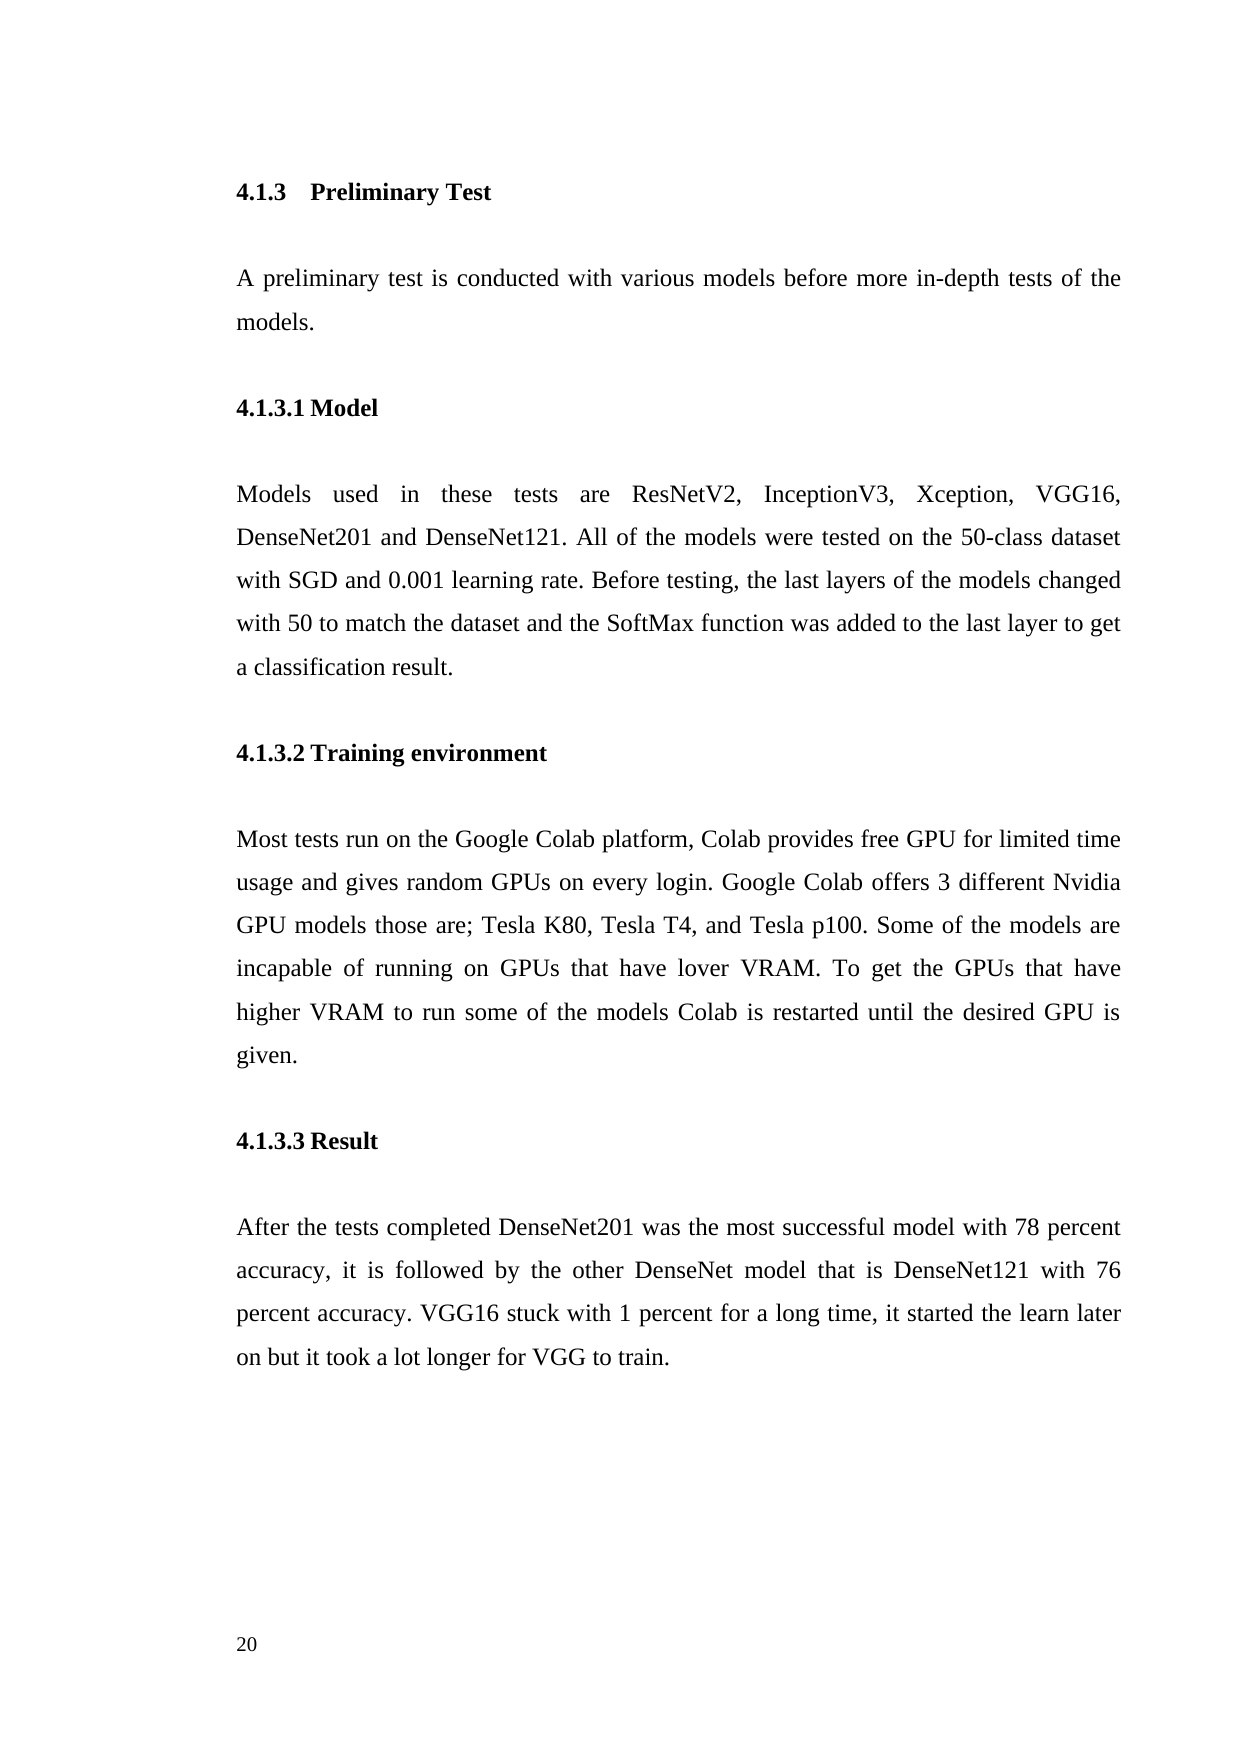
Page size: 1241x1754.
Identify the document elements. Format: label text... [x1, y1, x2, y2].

subtitle Model [236, 393, 1122, 422]
text Most tests run on the Google Colab platform, Colab provides free GPU for limited time usage and gives random GPUs on every login. Google Colab offers 3 different Nvidia GPU models those are; Tesla K80, Tesla T4, and Tesla p100. Some of the models are incapable of running on GPUs that have lover VRAM. To get the GPUs that have higher VRAM to run some of the models Colab is restarted until the desired GPU is given. [236, 824, 1122, 1068]
subtitle Result [236, 1126, 1122, 1155]
text A preliminary test is conducted with various models before more in-depth tests of the models. [236, 263, 1122, 335]
text After the tests completed DenseNet201 was the most successful model with 78 percent accuracy, it is followed by the other DenseNet model that is DenseNet121 with 76 percent accuracy. VGG16 stuck with 1 percent for a long time, it started the learn later on but it took a lot longer for VGG to train. [236, 1212, 1122, 1370]
subtitle Training environment [236, 738, 1122, 767]
subtitle Preliminary Test [236, 177, 1122, 206]
text Models used in these tests are ResNetV2, InceptionV3, Xception, VGG16, DenseNet201 and DenseNet121. All of the models were tested on the 50-class dataset with SGD and 0.001 learning rate. Before testing, the last layers of the models changed with 50 to match the dataset and the SoftMax function was added to the last layer to get a classification result. [236, 479, 1122, 680]
